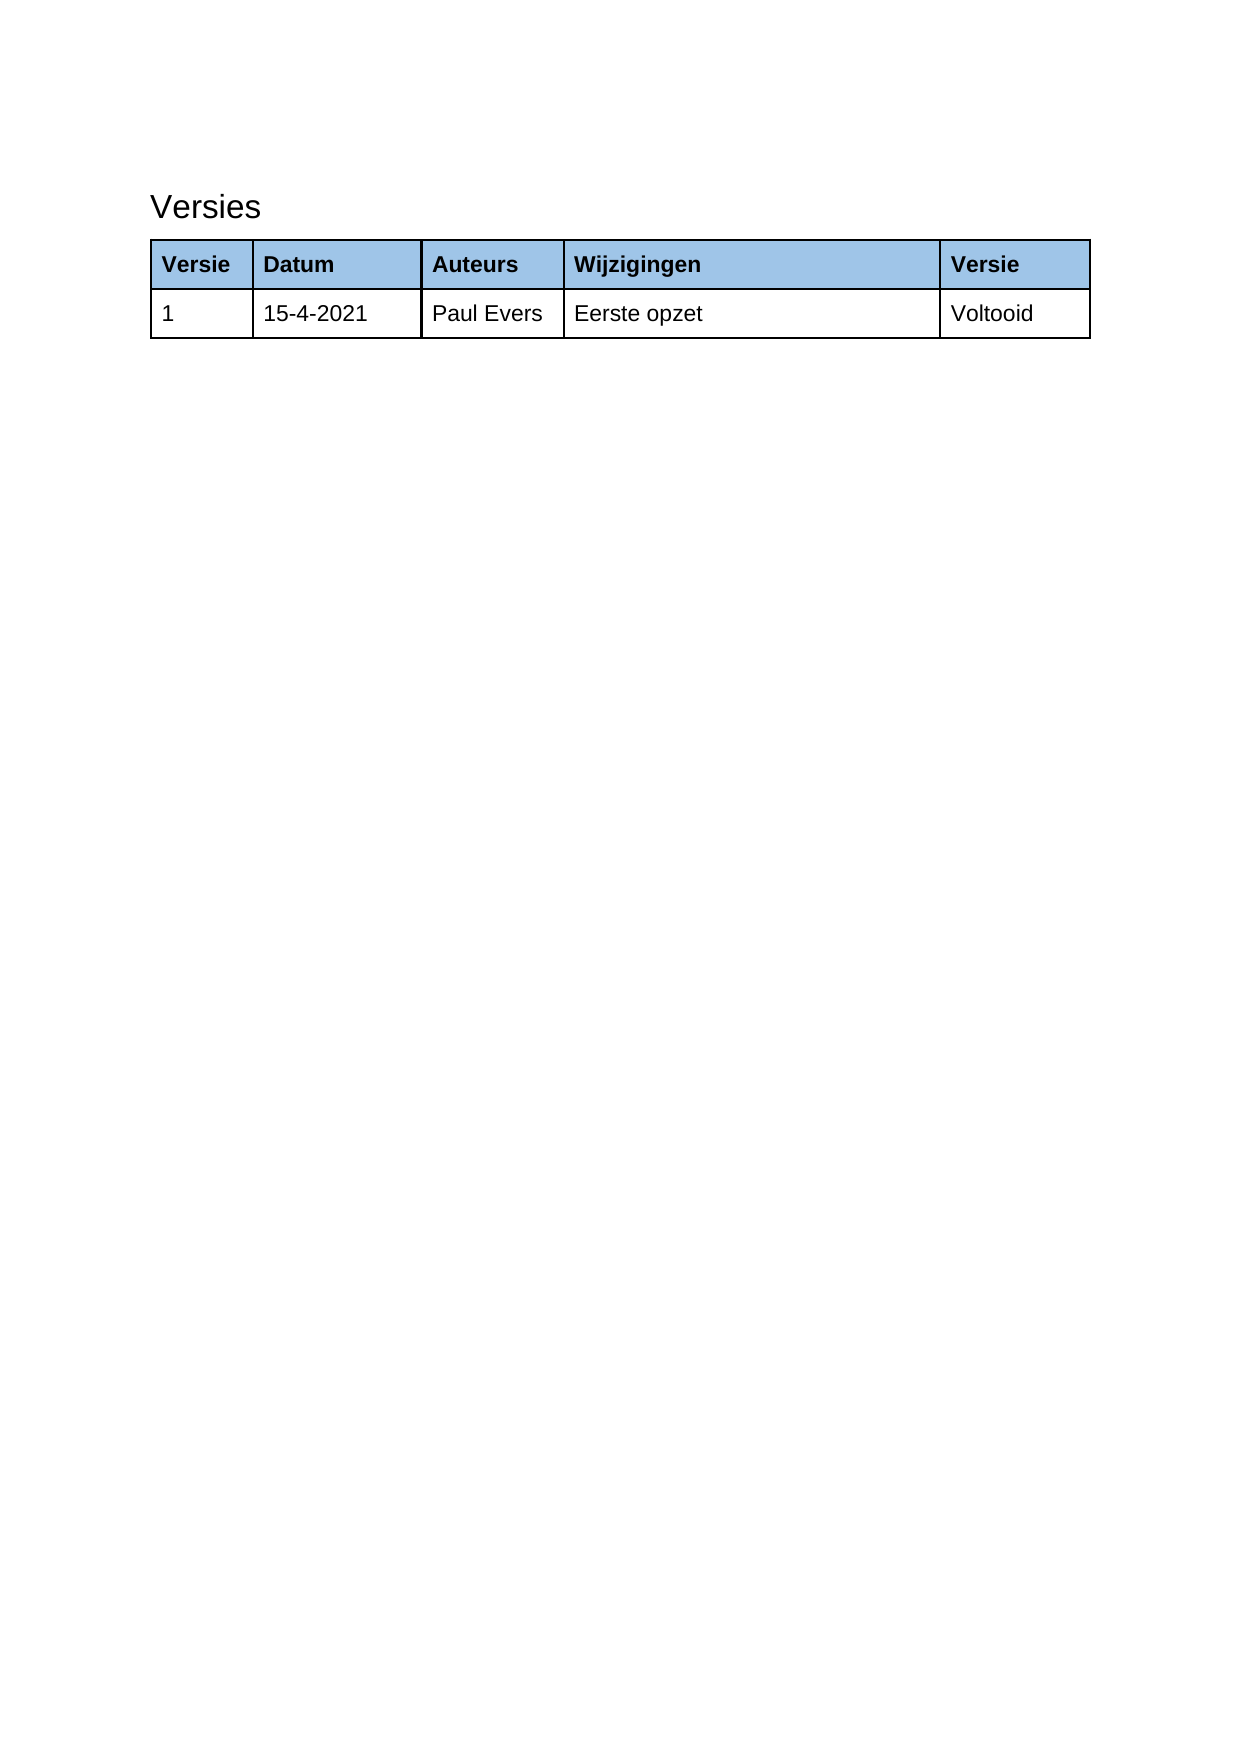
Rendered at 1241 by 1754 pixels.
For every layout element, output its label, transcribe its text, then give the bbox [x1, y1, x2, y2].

table_header Datum [254, 241, 420, 288]
table_cell Paul Evers [423, 290, 563, 337]
table_cell 15-4-2021 [254, 290, 420, 337]
table_header Versie [152, 241, 252, 288]
table_cell Eerste opzet [565, 290, 939, 337]
table_header Auteurs [423, 241, 563, 288]
table_header Versie [941, 241, 1089, 288]
table_cell 1 [152, 290, 252, 337]
table_header Wijzigingen [565, 241, 939, 288]
table_cell Voltooid [941, 290, 1089, 337]
subtitle Versies [150, 187, 1090, 226]
